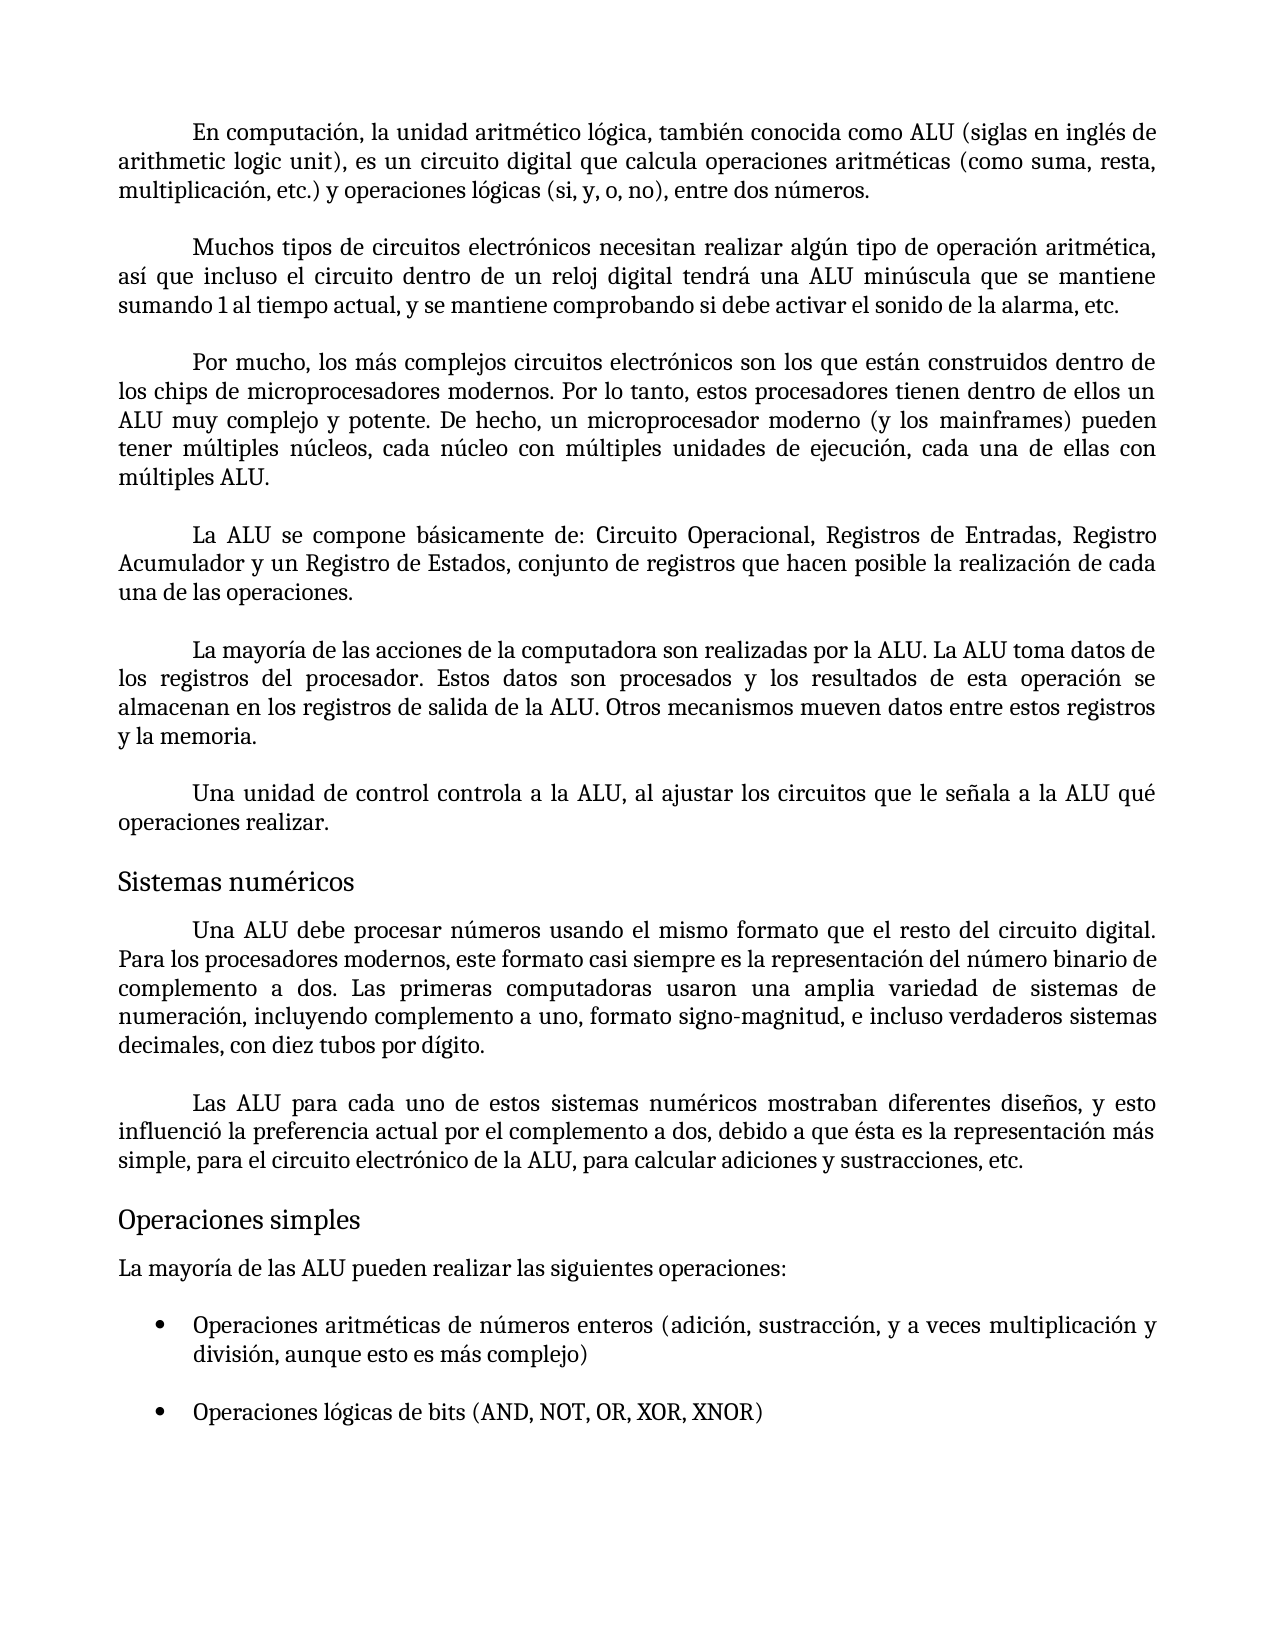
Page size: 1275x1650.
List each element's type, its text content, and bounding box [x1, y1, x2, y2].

text La mayoría de las ALU pueden realizar las siguientes operaciones: [118, 1254, 1157, 1282]
list Operaciones lógicas de bits (AND, NOT, OR, XOR, XNOR) [156, 1397, 1157, 1426]
text La ALU se compone básicamente de: Circuito Operacional, Registros de Entradas, Registro Acumulador y un Registro de Estados, conjunto de registros que hacen posible la realización de cada una de las operaciones. [118, 521, 1157, 607]
list Operaciones aritméticas de números enteros (adición, sustracción, y a veces multiplicación y división, aunque esto es más complejo) [156, 1311, 1157, 1369]
text Por mucho, los más complejos circuitos electrónicos son los que están construidos dentro de los chips de microprocesadores modernos. Por lo tanto, estos procesadores tienen dentro de ellos un ALU muy complejo y potente. De hecho, un microprocesador moderno (y los mainframes) pueden tener múltiples núcleos, cada núcleo con múltiples unidades de ejecución, cada una de ellas con múltiples ALU. [118, 348, 1157, 492]
text Muchos tipos de circuitos electrónicos necesitan realizar algún tipo de operación aritmética, así que incluso el circuito dentro de un reloj digital tendrá una ALU minúscula que se mantiene sumando 1 al tiempo actual, y se mantiene comprobando si debe activar el sonido de la alarma, etc. [118, 233, 1157, 319]
text Las ALU para cada uno de estos sistemas numéricos mostraban diferentes diseños, y esto influenció la preferencia actual por el complemento a dos, debido a que ésta es la representación más simple, para el circuito electrónico de la ALU, para calcular adiciones y sustracciones, etc. [118, 1088, 1157, 1175]
text La mayoría de las acciones de la computadora son realizadas por la ALU. La ALU toma datos de los registros del procesador. Estos datos son procesados y los resultados de esta operación se almacenan en los registros de salida de la ALU. Otros mecanismos mueven datos entre estos registros y la memoria. [118, 636, 1157, 751]
text En computación, la unidad aritmético lógica, también conocida como ALU (siglas en inglés de arithmetic logic unit), es un circuito digital que calcula operaciones aritméticas (como suma, resta, multiplicación, etc.) y operaciones lógicas (si, y, o, no), entre dos números. [118, 118, 1157, 204]
text Una unidad de control controla a la ALU, al ajustar los circuitos que le señala a la ALU qué operaciones realizar. [118, 779, 1157, 837]
text Operaciones simples [118, 1203, 1157, 1237]
text Una ALU debe procesar números usando el mismo formato que el resto del circuito digital. Para los procesadores modernos, este formato casi siempre es la representación del número binario de complemento a dos. Las primeras computadoras usaron una amplia variedad de sistemas de numeración, incluyendo complemento a uno, formato signo-magnitud, e incluso verdaderos sistemas decimales, con diez tubos por dígito. [118, 916, 1157, 1060]
text Sistemas numéricos [118, 866, 1157, 899]
